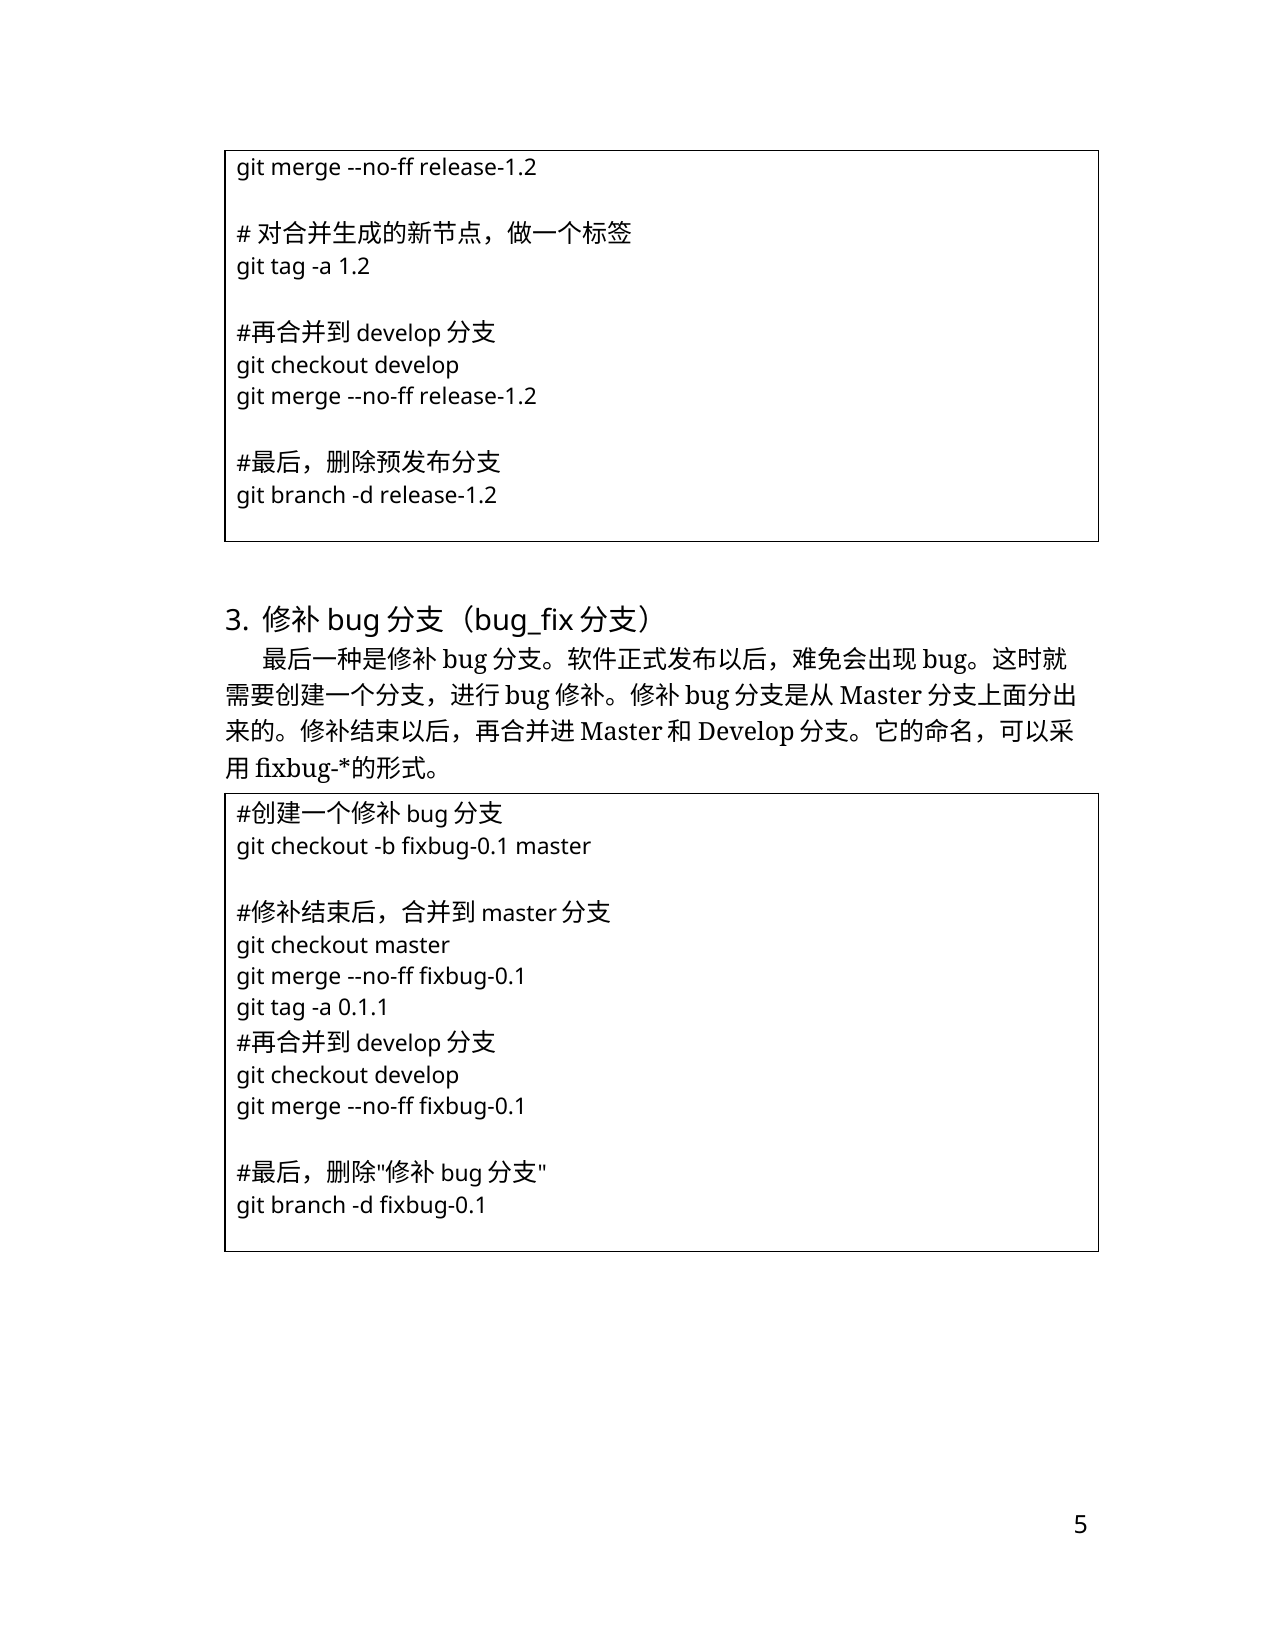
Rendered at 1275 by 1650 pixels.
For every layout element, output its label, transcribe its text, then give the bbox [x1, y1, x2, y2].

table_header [226, 151, 1098, 541]
subtitle 修补bug分支（bug_fix分支） [225, 597, 1087, 639]
text 最后一种是修补bug分支。软件正式发布以后，难免会出现bug。这时就需要创建一个分支，进行bug修补。修补bug分支是从Master分支上面分出来的。修补结束以后，再合并进Master和Develop分支。它的命名，可以采用fixbug-*的形式。 [225, 639, 1087, 784]
